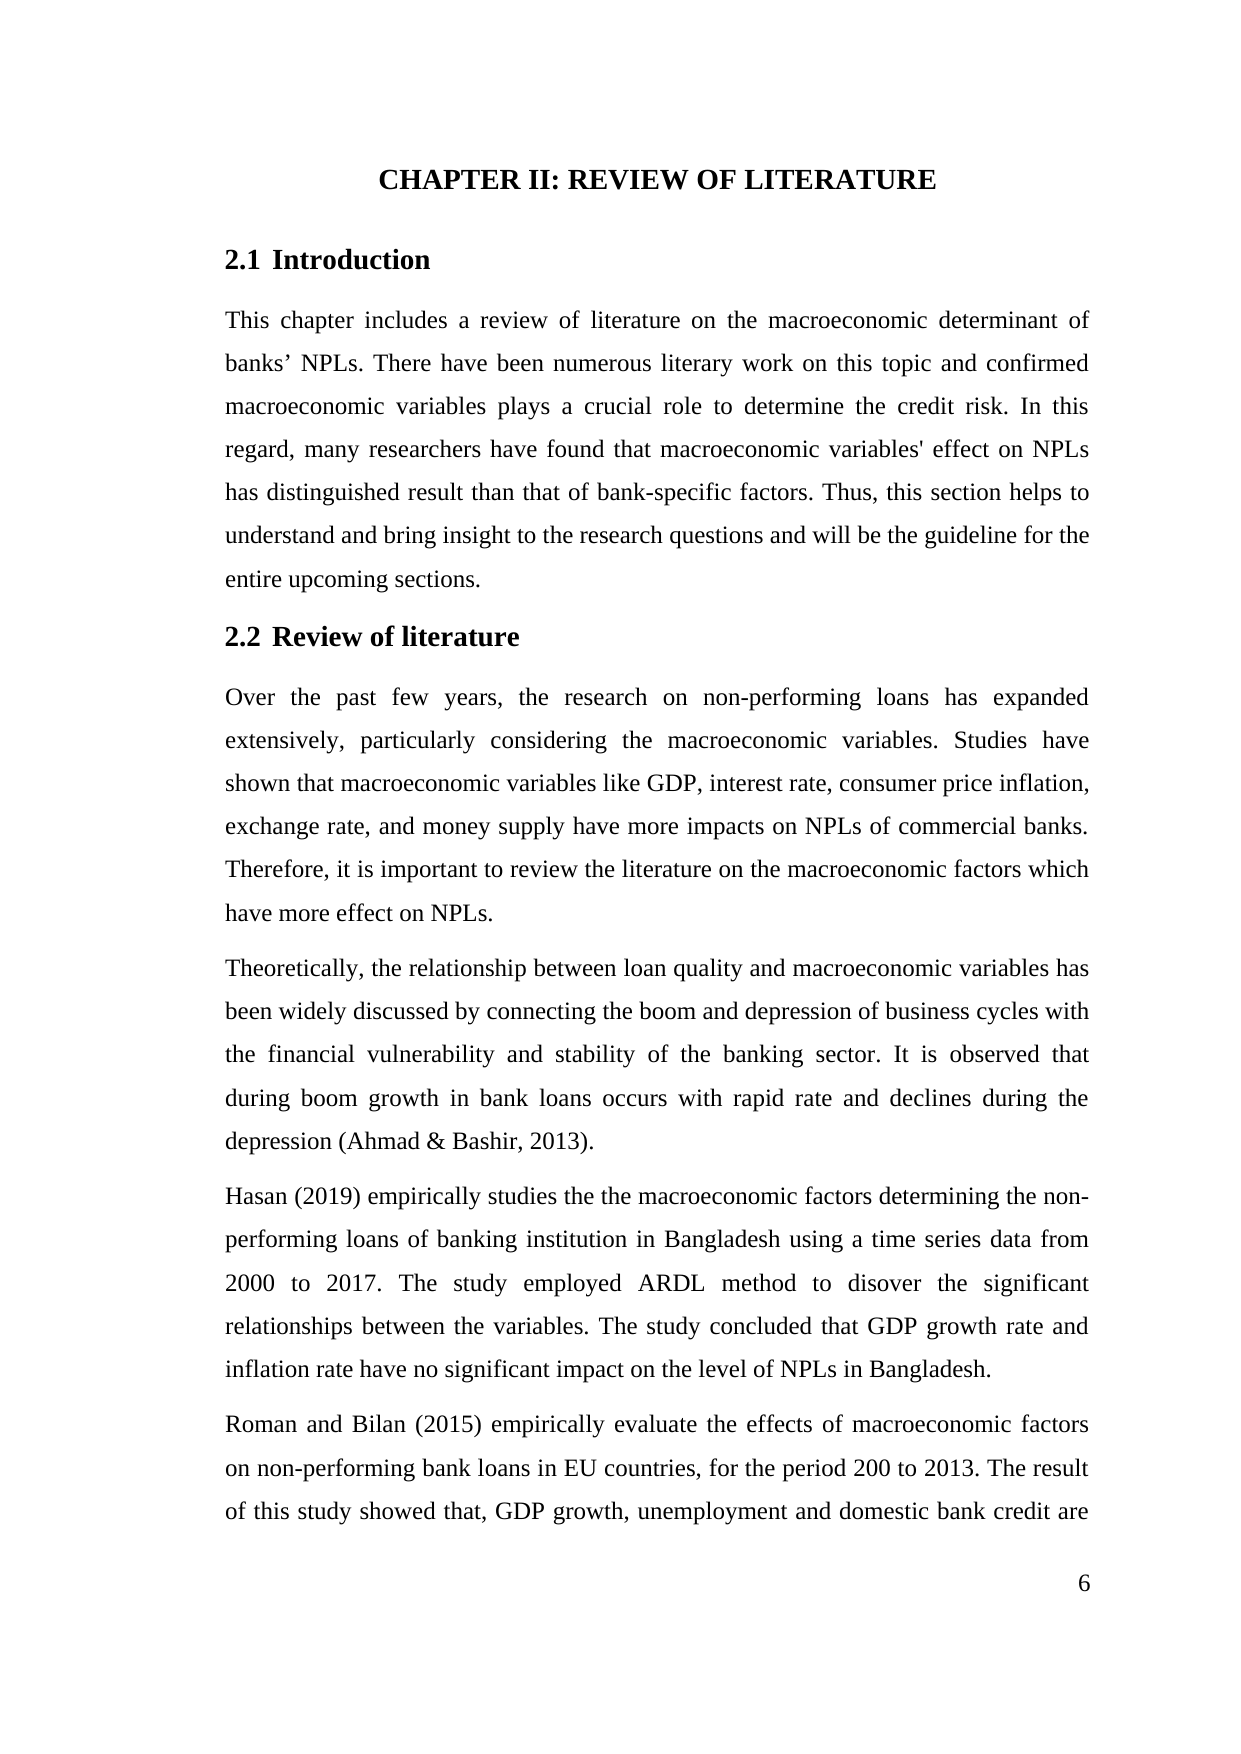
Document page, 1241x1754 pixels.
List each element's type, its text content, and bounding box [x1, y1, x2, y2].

text Hasan (2019) empirically studies the the macroeconomic factors determining the non-performing loans of banking institution in Bangladesh using a time series data from 2000 to 2017. The study employed ARDL method to disover the significant relationships between the variables. The study concluded that GDP growth rate and inflation rate have no significant impact on the level of NPLs in Bangladesh. [225, 1181, 1090, 1383]
text Theoretically, the relationship between loan quality and macroeconomic variables has been widely discussed by connecting the boom and depression of business cycles with the financial vulnerability and stability of the banking sector. It is observed that during boom growth in bank loans occurs with rapid rate and declines during the depression. [225, 953, 1090, 1154]
subtitle CHAPTER II: REVIEW OF LITERATURE [225, 162, 1090, 196]
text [225, 1409, 1090, 1524]
text Over the past few years, the research on non-performing loans has expanded extensively, particularly considering the macroeconomic variables. Studies have shown that macroeconomic variables like GDP, interest rate, consumer price inflation, exchange rate, and money supply have more impacts on NPLs of commercial banks. Therefore, it is important to review the literature on the macroeconomic factors which have more effect on NPLs. [225, 682, 1090, 926]
subtitle Introduction [224, 242, 1090, 276]
text This chapter includes a review of literature on the macroeconomic determinant of banks’ NPLs. There have been numerous literary work on this topic and confirmed macroeconomic variables plays a crucial role to determine the credit risk. In this regard, many researchers have found that macroeconomic variables' effect on NPLs has distinguished result than that of bank-specific factors. Thus, this section helps to understand and bring insight to the research questions and will be the guideline for the entire upcoming sections. [225, 305, 1090, 592]
subtitle Review of literature [224, 619, 1090, 653]
